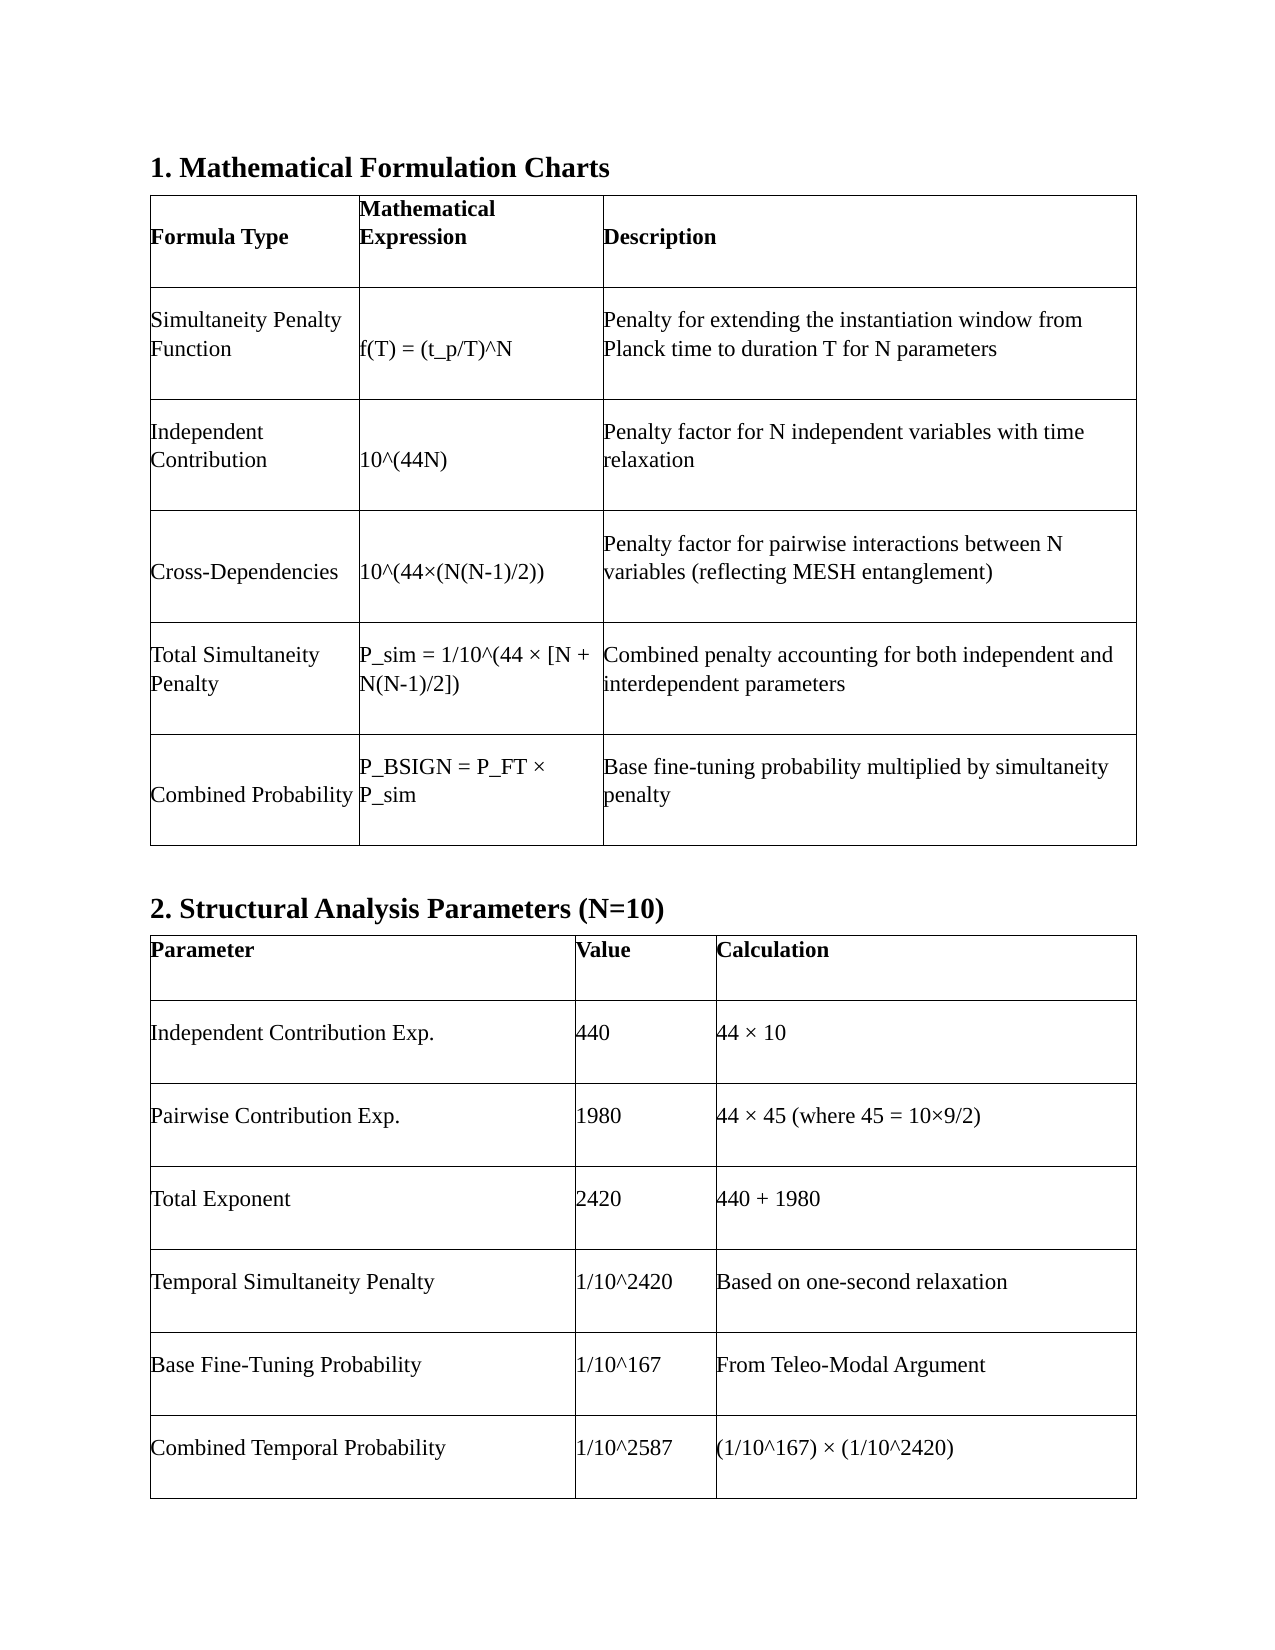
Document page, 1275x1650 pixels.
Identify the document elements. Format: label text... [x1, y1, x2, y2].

table_cell Based on one-second relaxation [717, 1250, 1136, 1332]
table_header Mathematical Expression [360, 196, 603, 287]
table_cell Combined Temporal Probability [151, 1416, 575, 1498]
table_cell f(T) = (t_p/T)^N [360, 288, 603, 399]
table_header Value [576, 936, 716, 999]
table_cell 440 + 1980 [717, 1167, 1136, 1249]
table_cell 10^(44×(N(N-1)/2)) [360, 511, 603, 622]
table_cell Temporal Simultaneity Penalty [151, 1250, 575, 1332]
table_header Calculation [717, 936, 1136, 999]
table_cell Independent Contribution Exp. [151, 1001, 575, 1083]
table_cell (1/10^167) × (1/10^2420) [717, 1416, 1136, 1498]
table_cell Total Exponent [151, 1167, 575, 1249]
table_header Parameter [151, 936, 575, 999]
table_cell P_sim = 1/10^(44 × [N + N(N-1)/2]) [360, 623, 603, 733]
table_cell Penalty factor for pairwise interactions between N variables (reflecting MESH entanglement) [604, 511, 1136, 622]
table_cell 2420 [576, 1167, 716, 1249]
table_cell 10^(44N) [360, 400, 603, 510]
table_header Formula Type [151, 196, 359, 287]
table_cell Cross-Dependencies [151, 511, 359, 622]
table_cell 1/10^167 [576, 1333, 716, 1415]
table_cell 44 × 10 [717, 1001, 1136, 1083]
table_cell Simultaneity Penalty Function [151, 288, 359, 399]
table_cell Pairwise Contribution Exp. [151, 1084, 575, 1166]
table_cell Combined Probability [151, 735, 359, 845]
table_cell Penalty factor for N independent variables with time relaxation [604, 400, 1136, 510]
table_cell 440 [576, 1001, 716, 1083]
table_cell Base fine-tuning probability multiplied by simultaneity penalty [604, 735, 1136, 845]
table_cell Total Simultaneity Penalty [151, 623, 359, 733]
table_cell Independent Contribution [151, 400, 359, 510]
table_cell 44 × 45 (where 45 = 10×9/2) [717, 1084, 1136, 1166]
table_cell 1980 [576, 1084, 716, 1166]
table_cell From Teleo-Modal Argument [717, 1333, 1136, 1415]
table_cell 1/10^2420 [576, 1250, 716, 1332]
table_cell Penalty for extending the instantiation window from Planck time to duration T for N parameters [604, 288, 1136, 399]
table_header Description [604, 196, 1136, 287]
subtitle 2. Structural Analysis Parameters (N=10) [150, 891, 1125, 924]
table_cell Combined penalty accounting for both independent and interdependent parameters [604, 623, 1136, 733]
table_cell Base Fine-Tuning Probability [151, 1333, 575, 1415]
table_cell 1/10^2587 [576, 1416, 716, 1498]
table_cell P_BSIGN = P_FT × P_sim [360, 735, 603, 845]
subtitle 1. Mathematical Formulation Charts [150, 150, 1125, 183]
